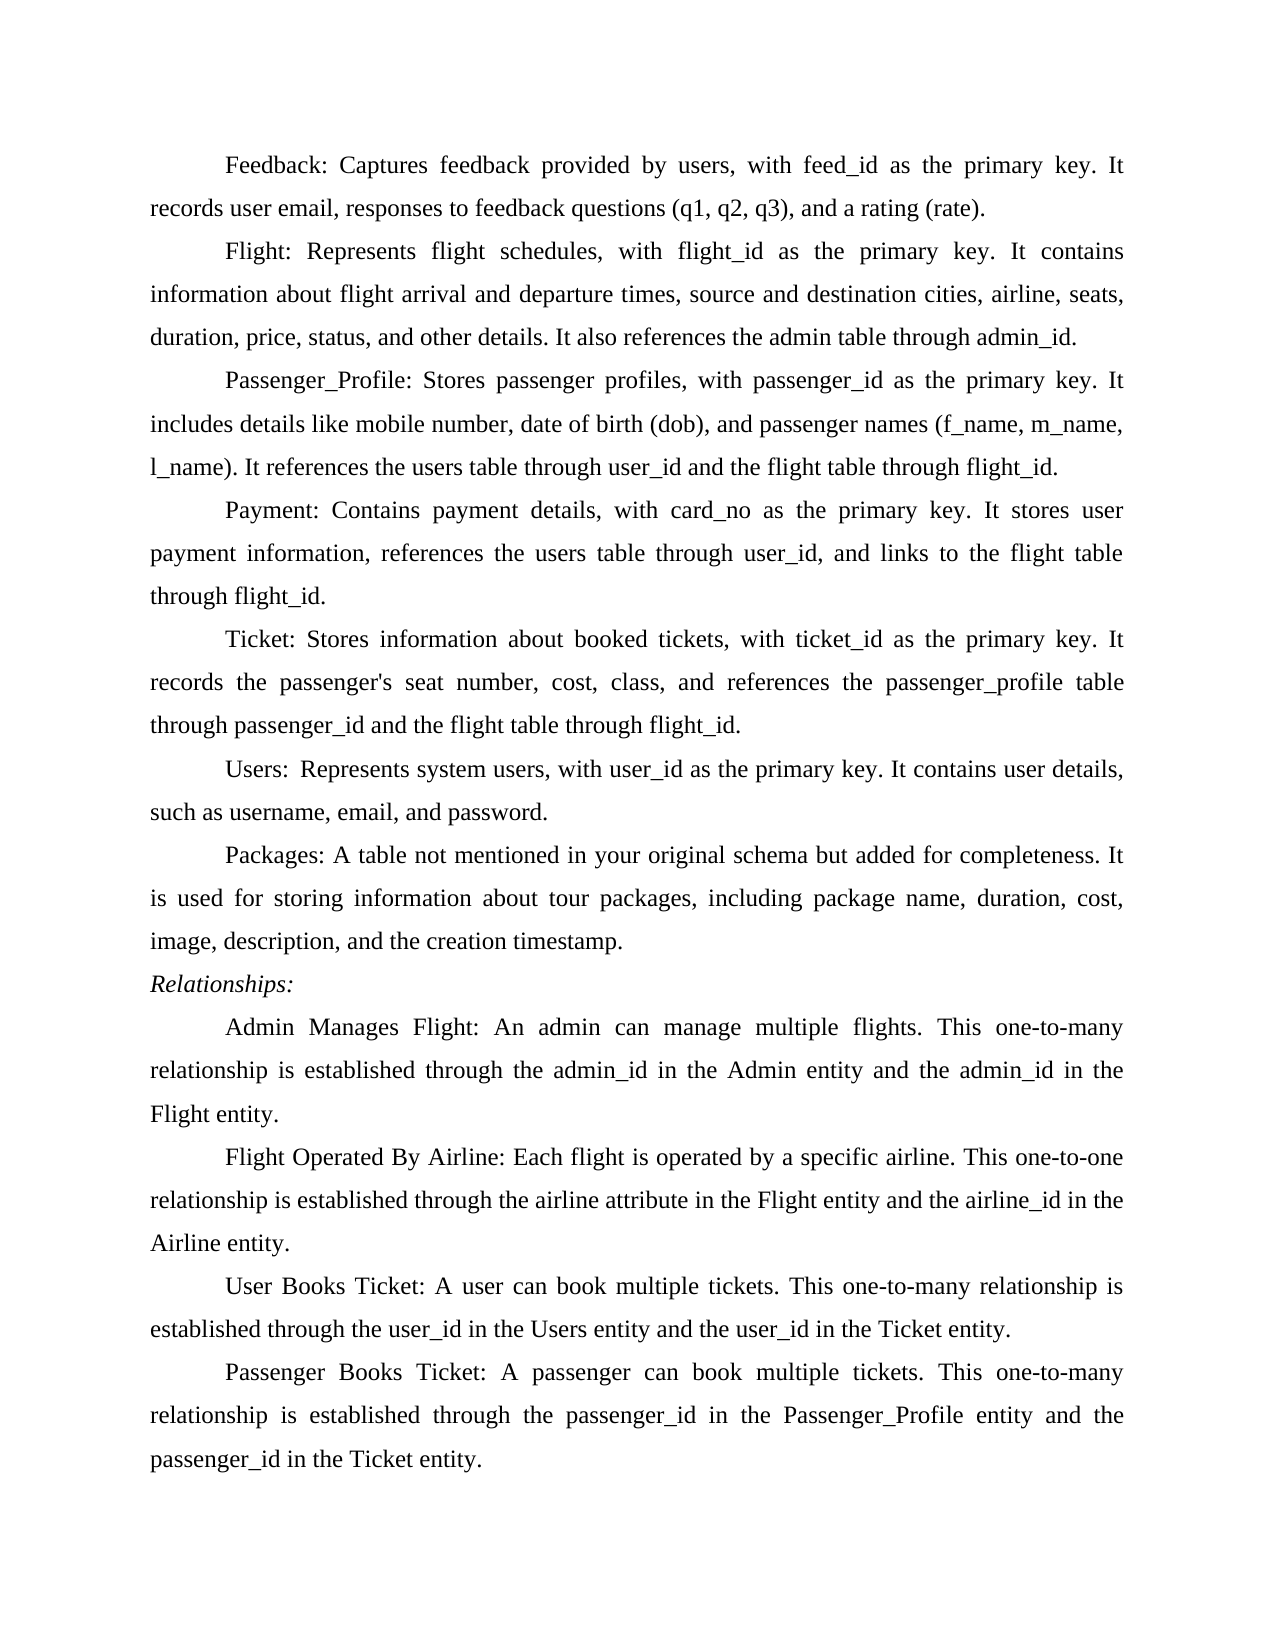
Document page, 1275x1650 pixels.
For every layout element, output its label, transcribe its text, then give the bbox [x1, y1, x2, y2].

text Payment: Contains payment details, with card_no as the primary key. It stores user payment information, references the users table through user_id, and links to the flight table through flight_id. [150, 495, 1125, 610]
text Admin Manages Flight: An admin can manage multiple flights. This one-to-many relationship is established through the admin_id in the Admin entity and the admin_id in the Flight entity. [150, 1012, 1125, 1127]
text Relationships: [150, 969, 1125, 998]
text User Books Ticket: A user can book multiple tickets. This one-to-many relationship is established through the user_id in the Users entity and the user_id in the Ticket entity. [150, 1271, 1125, 1343]
text Feedback: Captures feedback provided by users, with feed_id as the primary key. It records user email, responses to feedback questions (q1, q2, q3), and a rating (rate). [150, 150, 1125, 222]
text Passenger_Profile: Stores passenger profiles, with passenger_id as the primary key. It includes details like mobile number, date of birth (dob), and passenger names (f_name, m_name, l_name). It references the users table through user_id and the flight table through flight_id. [150, 366, 1125, 481]
text Ticket: Stores information about booked tickets, with ticket_id as the primary key. It records the passenger's seat number, cost, class, and references the passenger_profile table through passenger_id and the flight table through flight_id. [150, 624, 1125, 739]
text Users: Represents system users, with user_id as the primary key. It contains user details, such as username, email, and password. [150, 754, 1125, 826]
text Packages: A table not mentioned in your original schema but added for completeness. It is used for storing information about tour packages, including package name, duration, cost, image, description, and the creation timestamp. [150, 840, 1125, 955]
text Flight Operated By Airline: Each flight is operated by a specific airline. This one-to-one relationship is established through the airline attribute in the Flight entity and the airline_id in the Airline entity. [150, 1142, 1125, 1257]
text Passenger Books Ticket: A passenger can book multiple tickets. This one-to-many relationship is established through the passenger_id in the Passenger_Profile entity and the passenger_id in the Ticket entity. [150, 1357, 1125, 1472]
text Flight: Represents flight schedules, with flight_id as the primary key. It contains information about flight arrival and departure times, source and destination cities, airline, seats, duration, price, status, and other details. It also references the admin table through admin_id. [150, 236, 1125, 351]
